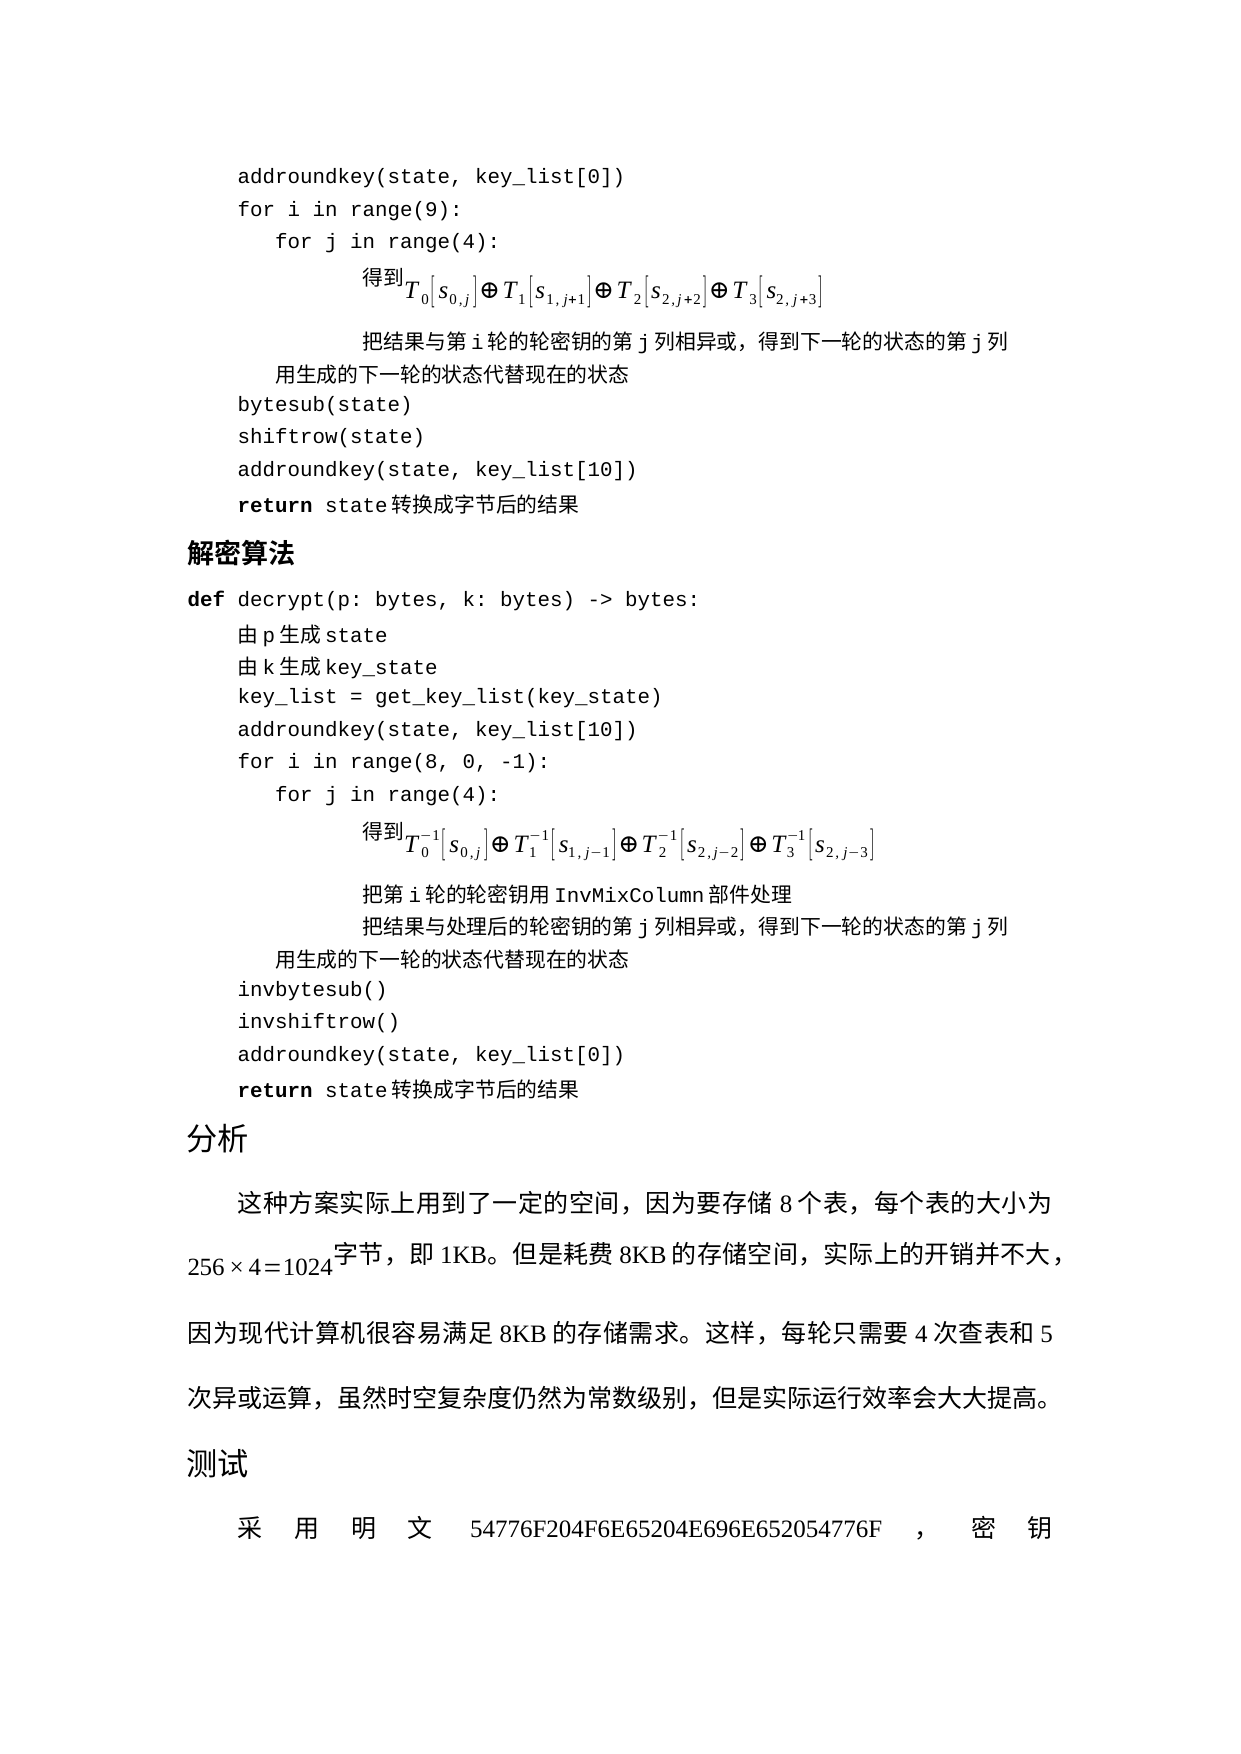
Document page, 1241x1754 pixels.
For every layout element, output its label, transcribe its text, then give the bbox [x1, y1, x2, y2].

subtitle 测试 [186, 1429, 1053, 1494]
text for j in range(4): [187, 227, 1053, 259]
subtitle 解密算法 [187, 519, 1008, 584]
text 用生成的下一轮的状态代替现在的状态 [187, 942, 1053, 974]
text 把结果与处理后的轮密钥的第j列相异或，得到下一轮的状态的第j列 [187, 909, 1053, 942]
text addroundkey(state, key_list[0]) [187, 1039, 1053, 1072]
text def decrypt(p: bytes, k: bytes) -> bytes: [187, 584, 1053, 617]
text addroundkey(state, key_list[0]) [187, 162, 1053, 194]
text 由p生成state [187, 617, 1053, 649]
text 这种方案实际上用到了一定的空间，因为要存储8个表，每个表的大小为字节，即1KB。但是耗费8KB的存储空间，实际上的开销并不大，因为现代计算机很容易满足8KB的存储需求。这样，每轮只需要4次查表和5次异或运算，虽然时空复杂度仍然为常数级别，但是实际运行效率会大大提高。 [187, 1169, 1053, 1429]
text invshiftrow() [187, 1007, 1053, 1039]
text 得到 [187, 259, 1053, 324]
text 把第i轮的轮密钥用InvMixColumn部件处理 [187, 877, 1053, 909]
text addroundkey(state, key_list[10]) [187, 454, 1053, 487]
text invbytesub() [187, 974, 1053, 1007]
text 由k生成key_state [187, 649, 1053, 682]
text 得到 [187, 812, 1053, 877]
text addroundkey(state, key_list[10]) [187, 714, 1053, 747]
text 把结果与第i轮的轮密钥的第j列相异或，得到下一轮的状态的第j列 [187, 324, 1053, 357]
subtitle 分析 [186, 1104, 1053, 1169]
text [187, 1494, 1053, 1559]
text return state转换成字节后的结果 [187, 487, 1053, 519]
text for i in range(8, 0, -1): [187, 747, 1053, 779]
text 用生成的下一轮的状态代替现在的状态 [187, 357, 1053, 389]
text for i in range(9): [187, 194, 1053, 227]
text shiftrow(state) [187, 422, 1053, 454]
text bytesub(state) [187, 389, 1053, 422]
text for j in range(4): [187, 779, 1053, 812]
text key_list = get_key_list(key_state) [187, 682, 1053, 714]
text return state转换成字节后的结果 [187, 1072, 1053, 1104]
